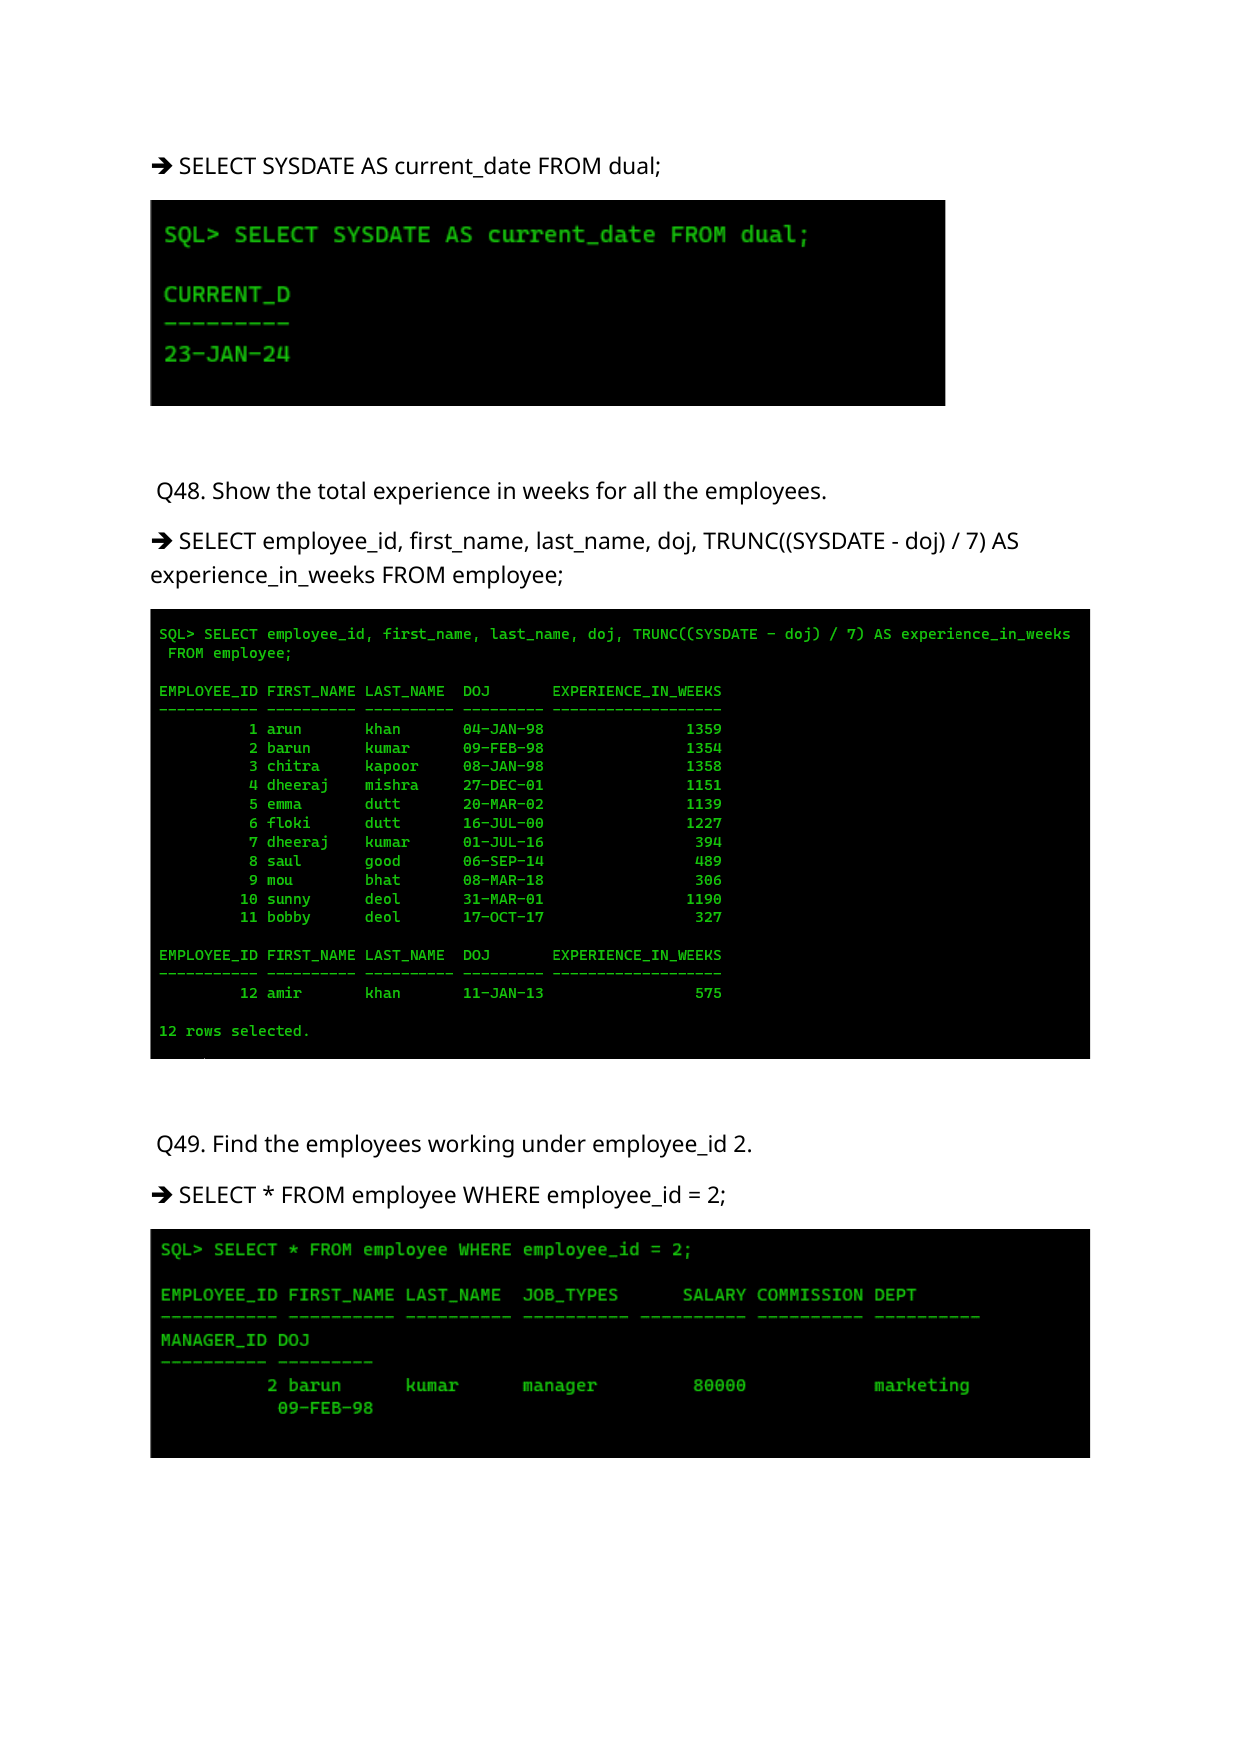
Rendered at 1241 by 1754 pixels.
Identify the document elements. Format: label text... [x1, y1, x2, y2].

text Q48. Show the total experience in weeks for all the employees. [150, 475, 1090, 506]
text SELECT employee_id, first_name, last_name, doj, TRUNC((SYSDATE - doj) / 7) AS experience_in_weeks FROM employee; [150, 525, 1090, 590]
text SELECT SYSDATE AS current_date FROM dual; [150, 150, 1090, 181]
picture [150, 1229, 1091, 1458]
picture [150, 200, 946, 406]
picture [150, 609, 1091, 1059]
text Q49. Find the employees working under employee_id 2. [150, 1128, 1090, 1159]
text SELECT * FROM employee WHERE employee_id = 2; [150, 1179, 1090, 1210]
